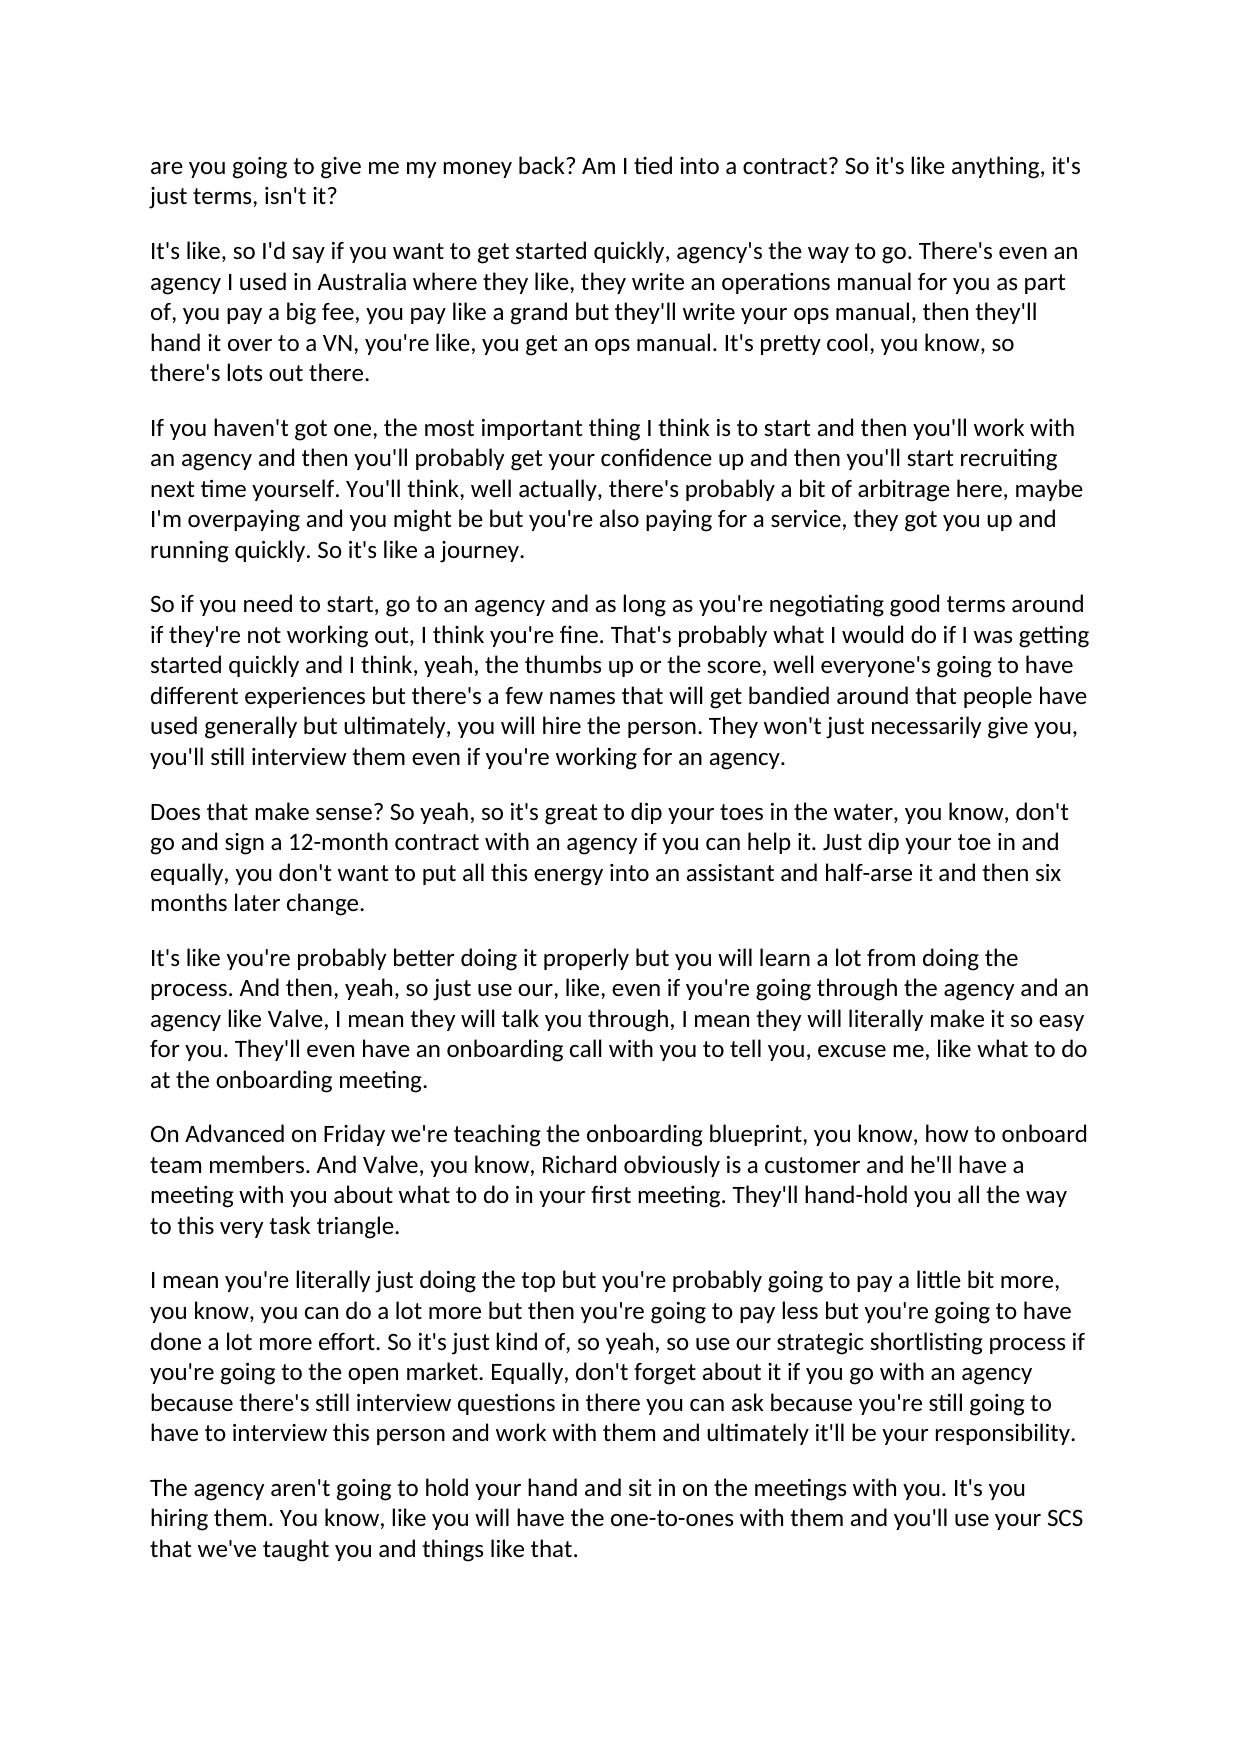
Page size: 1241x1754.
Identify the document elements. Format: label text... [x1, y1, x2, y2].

text If you haven't got one, the most important thing I think is to start and then you'll work with an agency and then you'll probably get your confidence up and then you'll start recruiting next time yourself. You'll think, well actually, there's probably a bit of arbitrage here, maybe I'm overpaying and you might be but you're also paying for a service, they got you up and running quickly. So it's like a journey. [150, 412, 1090, 564]
text So if you need to start, go to an agency and as long as you're negotiating good terms around if they're not working out, I think you're fine. That's probably what I would do if I was getting started quickly and I think, yeah, the thumbs up or the score, well everyone's going to have different experiences but there's a few names that will get bandied around that people have used generally but ultimately, you will hire the person. They won't just necessarily give you, you'll still interview them even if you're working for an agency. [150, 588, 1090, 772]
text Does that make sense? So yeah, so it's great to dip your toes in the water, you know, don't go and sign a 12-month contract with an agency if you can help it. Just dip your toe in and equally, you don't want to put all this energy into an assistant and half-arse it and then six months later change. [150, 796, 1090, 918]
text On Advanced on Friday we're teaching the onboarding blueprint, you know, how to onboard team members. And Valve, you know, Richard obviously is a customer and he'll have a meeting with you about what to do in your first meeting. They'll hand-hold you all the way to this very task triangle. [150, 1118, 1090, 1241]
text I mean you're literally just doing the top but you're probably going to pay a little bit more, you know, you can do a lot more but then you're going to pay less but you're going to have done a lot more effort. So it's just kind of, so yeah, so use our strategic shortlisting process if you're going to the open market. Equally, don't forget about it if you go with an agency because there's still interview questions in there you can ask because you're still going to have to interview this person and work with them and ultimately it'll be your responsibility. [150, 1264, 1090, 1448]
text It's like you're probably better doing it properly but you will learn a lot from doing the process. And then, yeah, so just use our, like, even if you're going through the agency and an agency like Valve, I mean they will talk you through, I mean they will literally make it so easy for you. They'll even have an onboarding call with you to tell you, excuse me, like what to do at the onboarding meeting. [150, 942, 1090, 1094]
text The agency aren't going to hold your hand and sit in on the meetings with you. It's you hiring them. You know, like you will have the one-to-ones with them and you'll use your SCS that we've taught you and things like that. [150, 1472, 1090, 1563]
text It's like, so I'd say if you want to get started quickly, agency's the way to go. There's even an agency I used in Australia where they like, they write an operations manual for you as part of, you pay a big fee, you pay like a grand but they'll write your ops manual, then they'll hand it over to a VN, you're like, you get an ops manual. It's pretty cool, you know, so there's lots out there. [150, 235, 1090, 388]
text are you going to give me my money back? Am I tied into a contract? So it's like anything, it's just terms, isn't it? [150, 150, 1090, 211]
